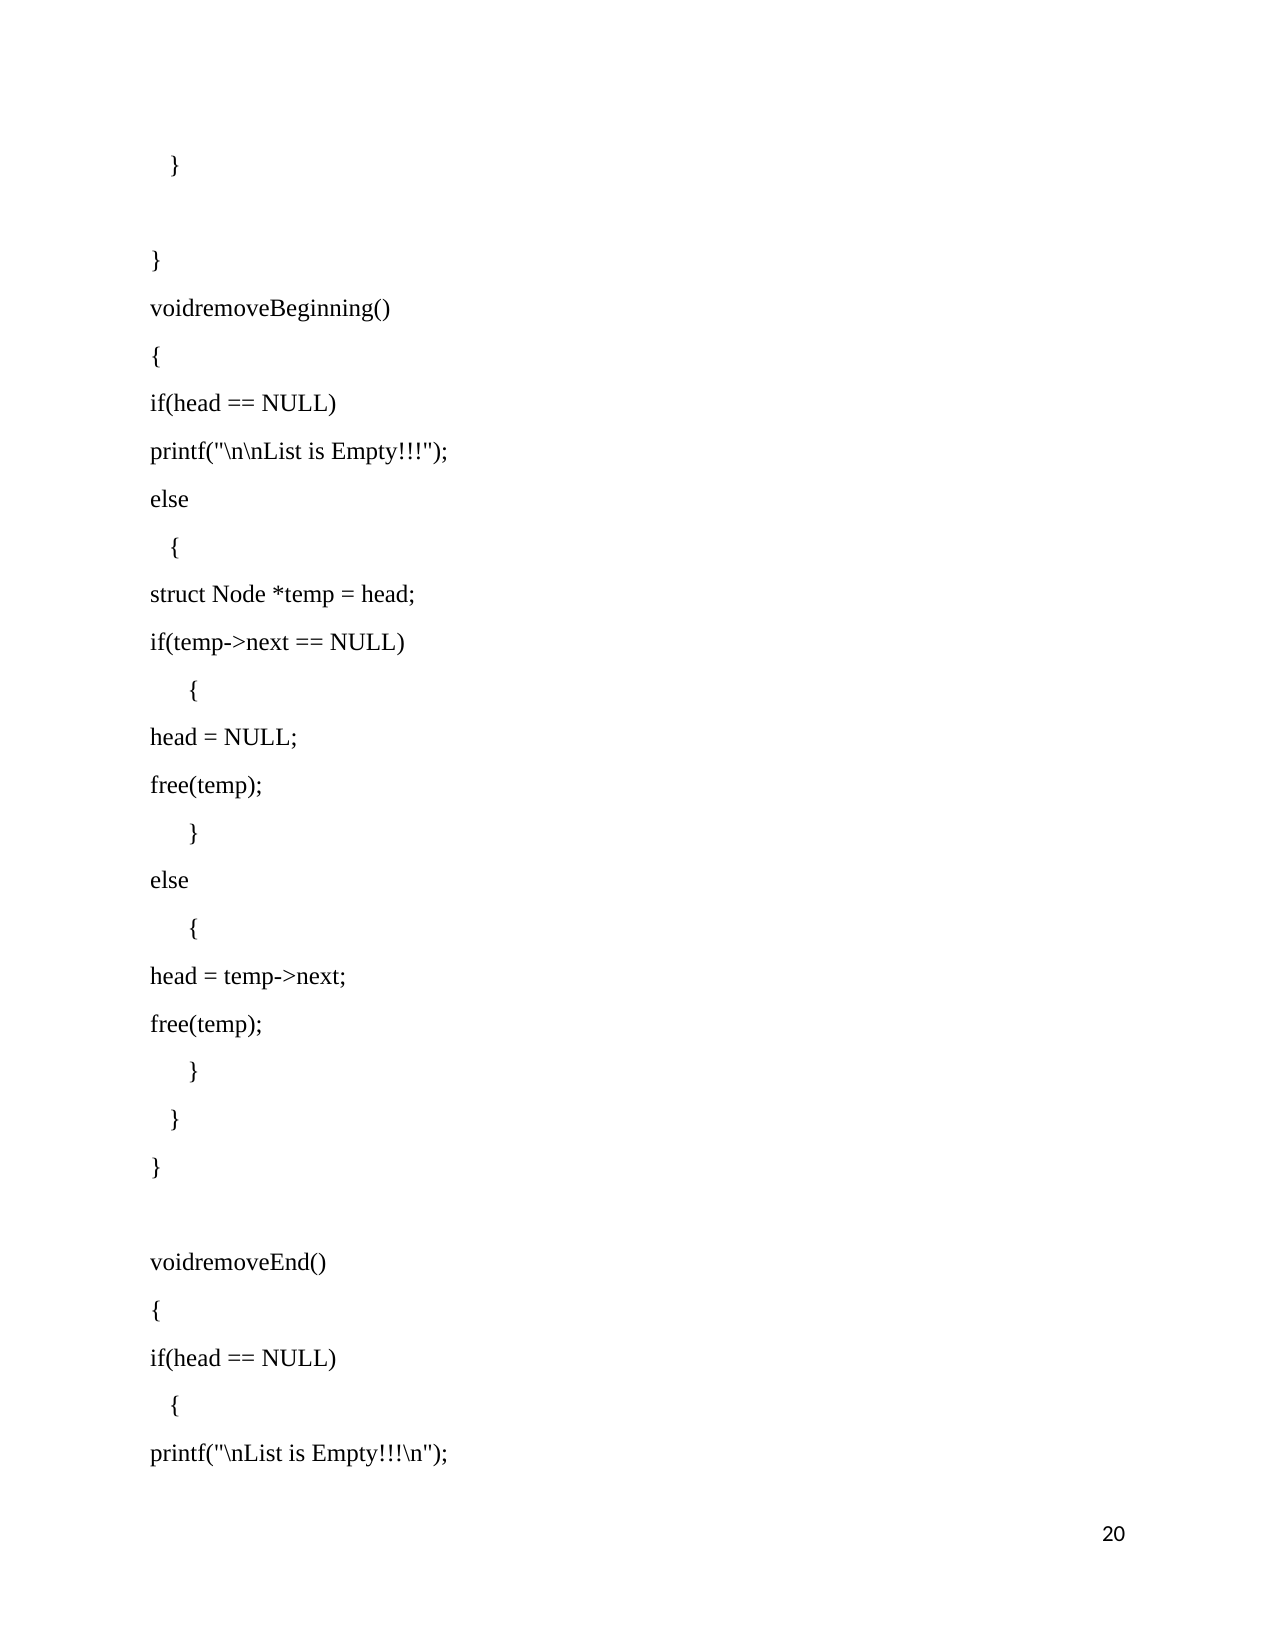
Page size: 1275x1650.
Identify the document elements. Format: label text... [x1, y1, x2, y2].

text free(temp); [150, 770, 1125, 799]
text struct Node *temp = head; [150, 579, 1125, 608]
text free(temp); [150, 1009, 1125, 1037]
text } [150, 1152, 1125, 1181]
text { [150, 1295, 1125, 1324]
text else [150, 484, 1125, 513]
text { [150, 532, 1125, 560]
text head = temp->next; [150, 961, 1125, 990]
text } [150, 245, 1125, 274]
text printf("\n\nList is Empty!!!"); [150, 436, 1125, 465]
text if(head == NULL) [150, 388, 1125, 417]
text { [150, 1390, 1125, 1419]
text } [150, 818, 1125, 847]
text if(temp->next == NULL) [150, 627, 1125, 656]
text else [150, 866, 1125, 894]
text printf("\nList is Empty!!!\n"); [150, 1438, 1125, 1467]
text } [150, 1104, 1125, 1133]
text { [150, 675, 1125, 703]
text head = NULL; [150, 722, 1125, 751]
text { [150, 341, 1125, 369]
text voidremoveBeginning() [150, 293, 1125, 322]
text } [150, 150, 1125, 179]
text if(head == NULL) [150, 1343, 1125, 1371]
text } [150, 1056, 1125, 1085]
text { [150, 913, 1125, 942]
text voidremoveEnd() [150, 1247, 1125, 1276]
